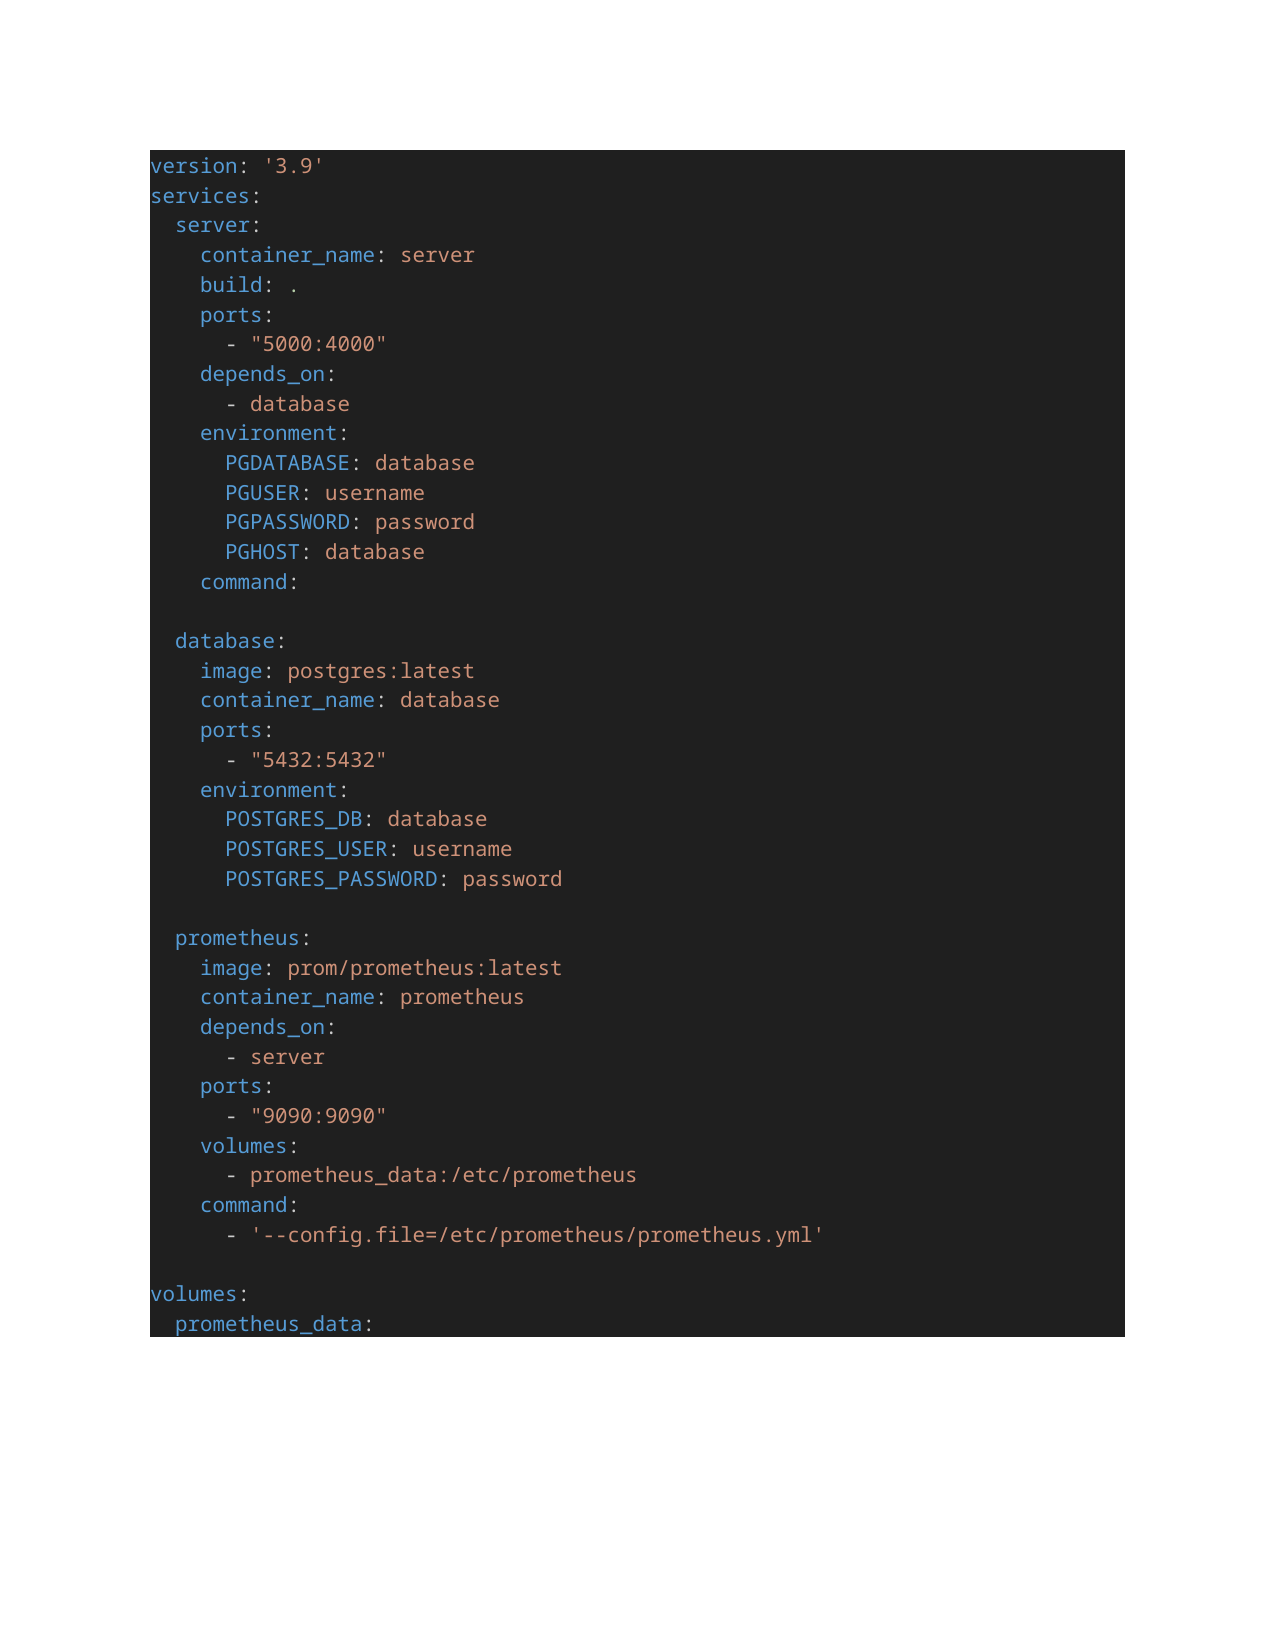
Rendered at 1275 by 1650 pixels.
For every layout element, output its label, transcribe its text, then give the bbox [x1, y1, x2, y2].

text - "5000:4000" [150, 328, 1125, 358]
text ports: [150, 714, 1125, 744]
text PGPASSWORD: password [150, 506, 1125, 536]
text PGUSER: username [150, 477, 1125, 506]
text image: postgres:latest [150, 655, 1125, 684]
text ports: [150, 298, 1125, 328]
text prometheus_data: [150, 1308, 1125, 1337]
text - '--config.file=/etc/prometheus/prometheus.yml' [150, 1219, 1125, 1248]
text PGDATABASE: database [150, 447, 1125, 477]
text prometheus: [150, 922, 1125, 952]
text container_name: server [150, 239, 1125, 269]
text server: [150, 209, 1125, 239]
text - "5432:5432" [150, 744, 1125, 773]
text volumes: [150, 1278, 1125, 1308]
text build: . [150, 269, 1125, 298]
text command: [150, 1189, 1125, 1219]
text version: '3.9' [150, 150, 1125, 180]
text depends_on: [150, 358, 1125, 387]
text command: [150, 566, 1125, 595]
text environment: [150, 417, 1125, 447]
text services: [150, 180, 1125, 209]
text image: prom/prometheus:latest [150, 952, 1125, 981]
text - database [150, 387, 1125, 417]
text container_name: database [150, 684, 1125, 714]
text ports: [150, 1070, 1125, 1100]
text environment: [150, 773, 1125, 803]
text - prometheus_data:/etc/prometheus [150, 1159, 1125, 1189]
text POSTGRES_PASSWORD: password [150, 862, 1125, 892]
text depends_on: [150, 1011, 1125, 1041]
text PGHOST: database [150, 536, 1125, 566]
text POSTGRES_USER: username [150, 833, 1125, 862]
text - server [150, 1041, 1125, 1070]
text container_name: prometheus [150, 981, 1125, 1011]
text - "9090:9090" [150, 1100, 1125, 1130]
text POSTGRES_DB: database [150, 803, 1125, 833]
text volumes: [150, 1130, 1125, 1159]
text database: [150, 625, 1125, 655]
